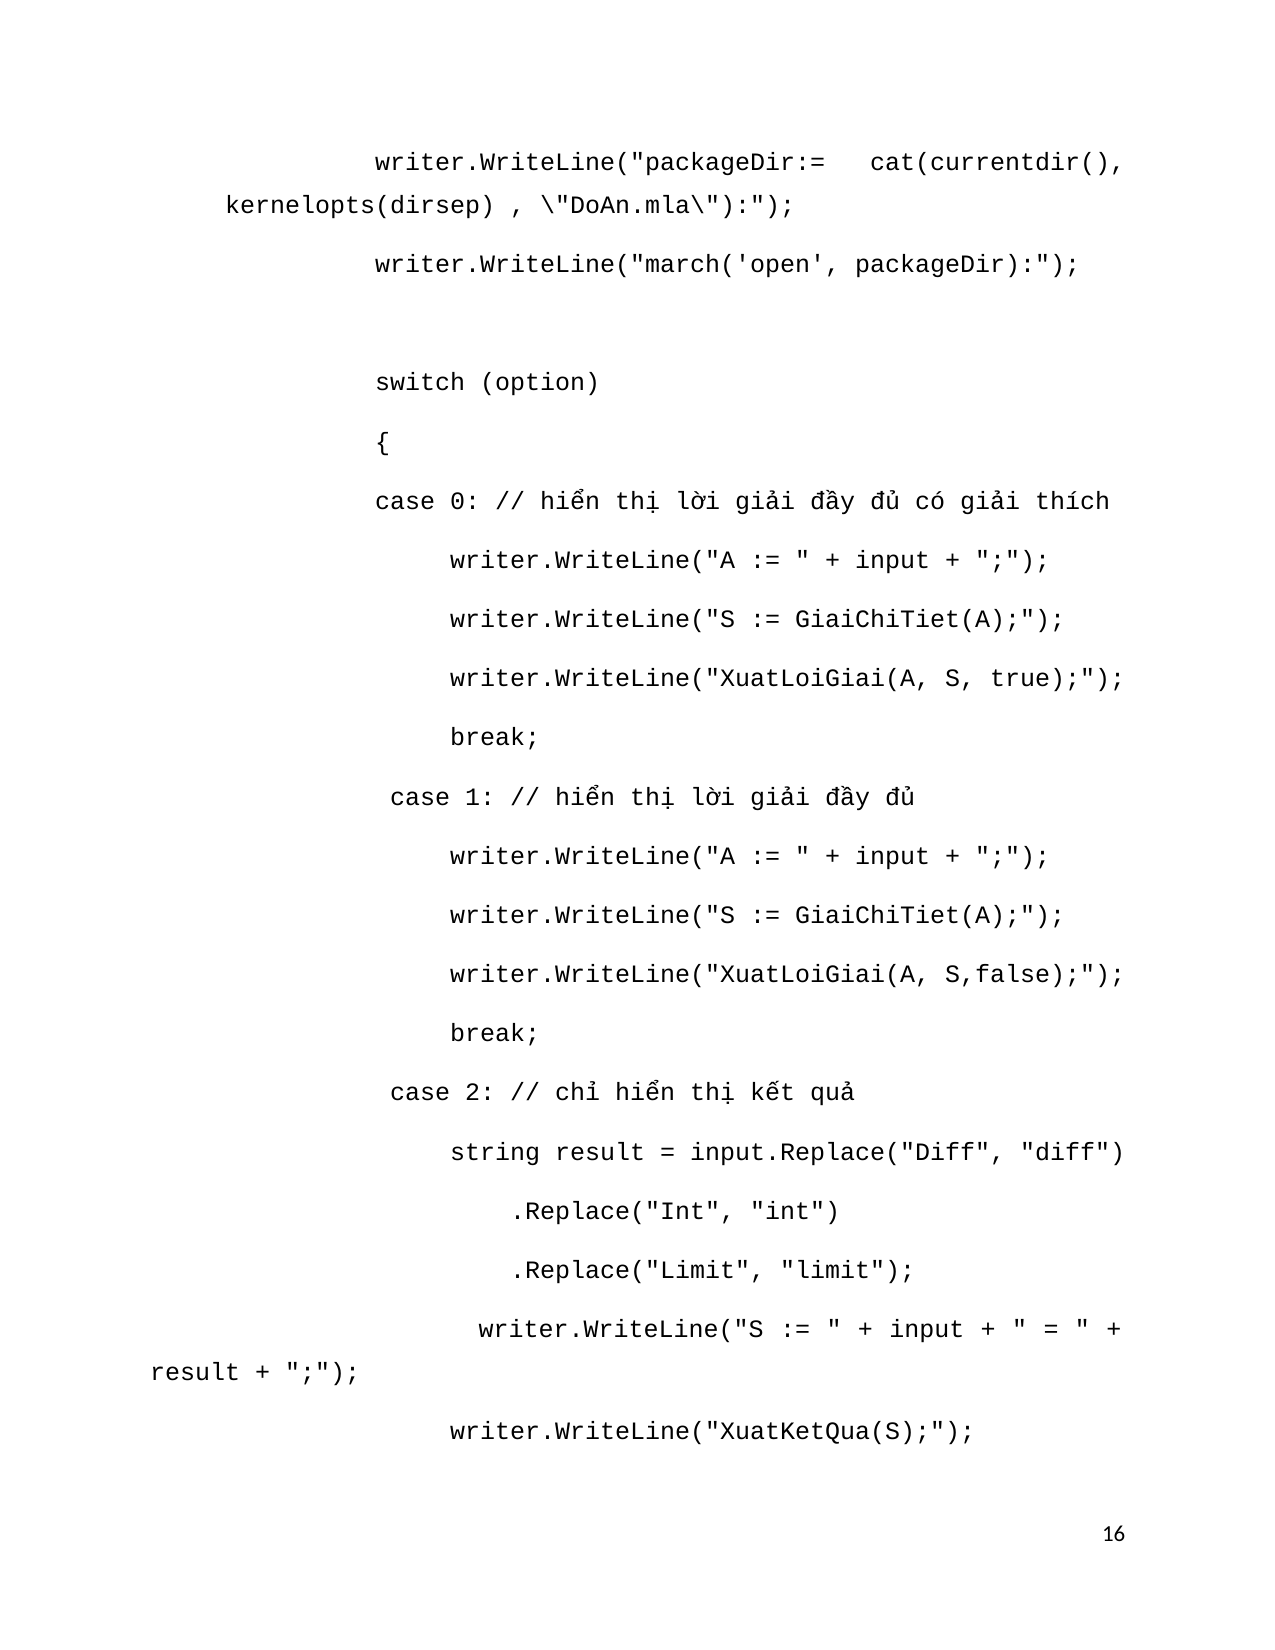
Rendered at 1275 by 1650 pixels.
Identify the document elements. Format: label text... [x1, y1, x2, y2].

text writer.WriteLine("S := GiaiChiTiet(A);"); [150, 902, 1125, 931]
text writer.WriteLine("XuatLoiGiai(A, S,false);"); [150, 962, 1125, 990]
text writer.WriteLine("A := " + input + ";"); [150, 843, 1125, 872]
text case 2: // chỉ hiển thị kết quả [150, 1080, 1125, 1108]
text switch (option) [150, 370, 1125, 398]
text writer.WriteLine("A := " + input + ";"); [150, 547, 1125, 576]
text string result = input.Replace("Diff", "diff") [150, 1139, 1125, 1167]
text writer.WriteLine("S := GiaiChiTiet(A);"); [150, 607, 1125, 635]
text .Replace("Int", "int") [150, 1198, 1125, 1227]
text writer.WriteLine("XuatLoiGiai(A, S, true);"); [150, 666, 1125, 694]
text break; [150, 725, 1125, 753]
text writer.WriteLine("S := " + input + " = " + result + ";"); [150, 1317, 1125, 1387]
text break; [150, 1021, 1125, 1049]
text writer.WriteLine("XuatKetQua(S);"); [150, 1418, 1125, 1447]
text { [150, 429, 1125, 457]
text case 1: // hiển thị lời giải đầy đủ [150, 784, 1125, 812]
text writer.WriteLine("packageDir:= cat(currentdir(), kernelopts(dirsep) , \"DoAn.mla\"):"); [225, 150, 1125, 221]
text .Replace("Limit", "limit"); [150, 1257, 1125, 1286]
text case 0: // hiển thị lời giải đầy đủ có giải thích [150, 488, 1125, 517]
text writer.WriteLine("march('open', packageDir):"); [225, 252, 1125, 280]
